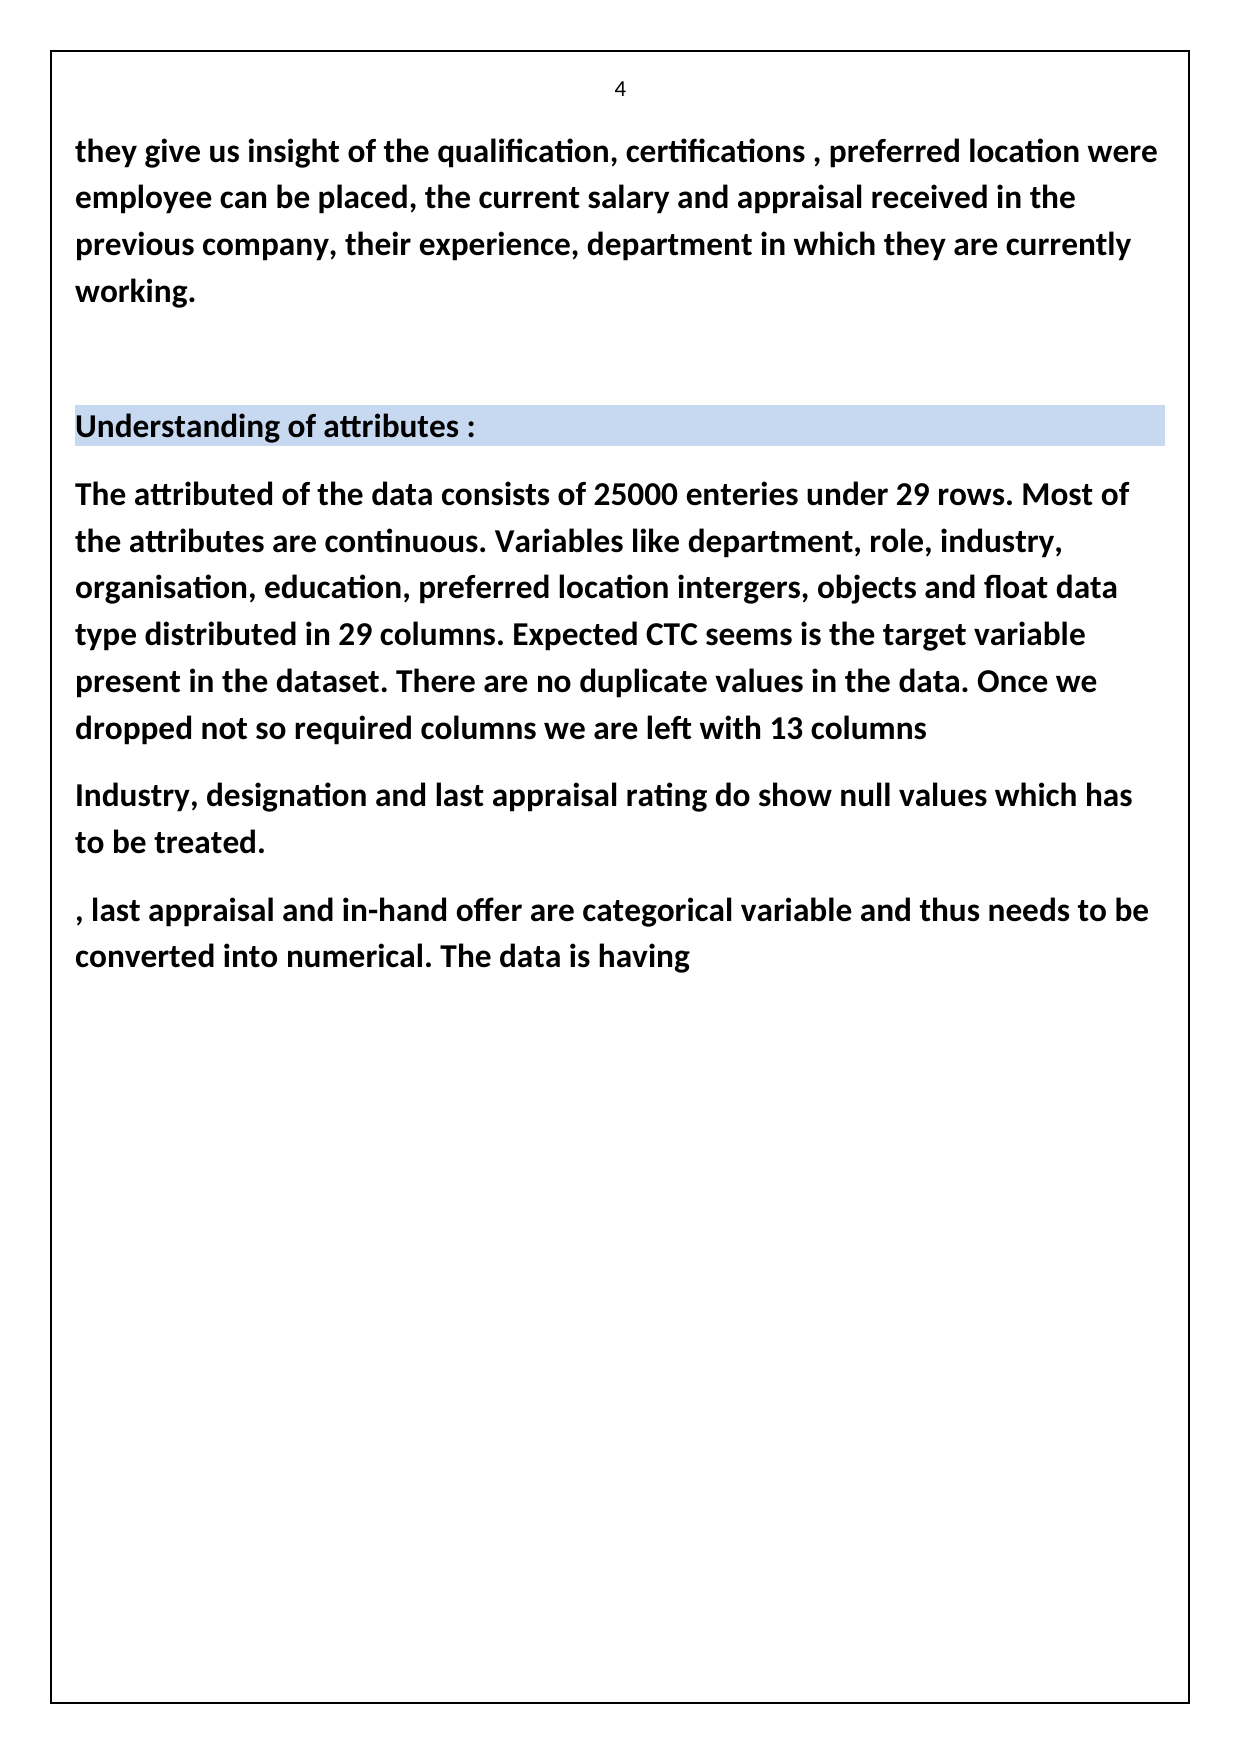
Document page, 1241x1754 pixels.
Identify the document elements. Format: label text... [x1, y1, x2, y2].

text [75, 130, 1165, 311]
text The attributed of the data consists of 25000 enteries under 29 rows. Most of the attributes are continuous. Variables like department, role, industry, organisation, education, preferred location intergers, objects and float data type distributed in 29 columns. Expected CTC seems is the target variable present in the dataset. There are no duplicate values in the data. Once we dropped not so required columns we are left with 13 columns [75, 473, 1165, 747]
text Understanding of attributes : [75, 405, 1165, 446]
text , last appraisal and in-hand offer are categorical variable and thus needs to be converted into numerical. The data is having [75, 889, 1165, 976]
text Industry, designation and last appraisal rating do show null values which has to be treated. [75, 774, 1165, 862]
